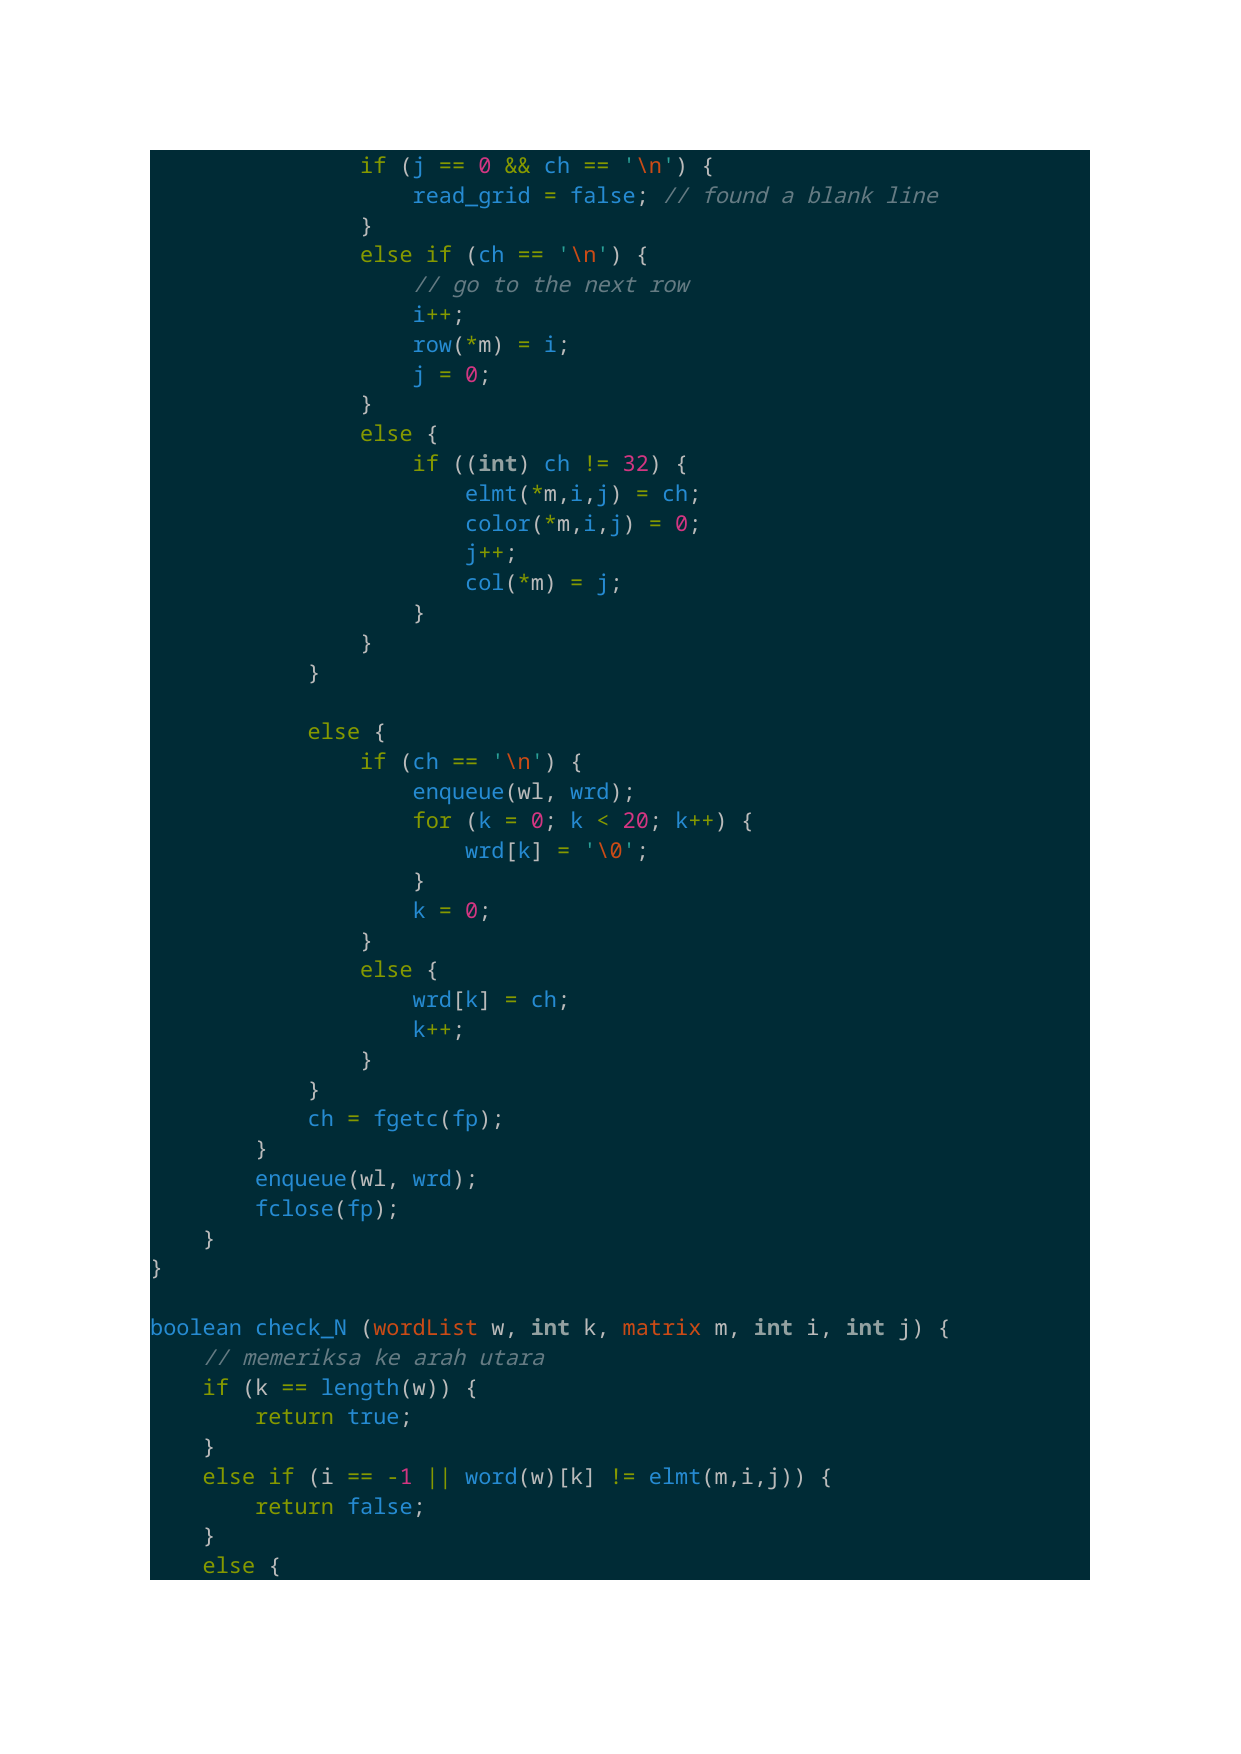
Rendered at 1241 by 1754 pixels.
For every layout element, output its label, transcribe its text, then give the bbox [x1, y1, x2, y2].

text else { [150, 716, 1090, 746]
text fclose(fp); [150, 1193, 1090, 1222]
text enqueue(wl, wrd); [150, 776, 1090, 805]
text } [150, 1520, 1090, 1550]
text k++; [150, 1014, 1090, 1044]
text row(*m) = i; [150, 329, 1090, 358]
text } [150, 597, 1090, 627]
text } [150, 1073, 1090, 1103]
text } [150, 656, 1090, 686]
text enqueue(wl, wrd); [150, 1163, 1090, 1193]
text } [150, 865, 1090, 895]
text else if (ch == '\n') { [150, 239, 1090, 269]
text } [150, 388, 1090, 418]
text elmt(*m,i,j) = ch; [150, 478, 1090, 507]
text } [150, 1431, 1090, 1461]
text return true; [150, 1401, 1090, 1431]
text wrd[k] = ch; [150, 984, 1090, 1014]
text wrd[k] = '\0'; [150, 835, 1090, 865]
text read_grid = false; // found a blank line [150, 180, 1090, 209]
text i++; [150, 299, 1090, 329]
text else if (i == -1 || word(w)[k] != elmt(m,i,j)) { [150, 1461, 1090, 1491]
text } [150, 1252, 1090, 1282]
text } [150, 1133, 1090, 1163]
text return false; [150, 1491, 1090, 1520]
text col(*m) = j; [150, 567, 1090, 597]
text else { [150, 954, 1090, 984]
text if (ch == '\n') { [150, 746, 1090, 776]
text if (k == length(w)) { [150, 1371, 1090, 1401]
text j++; [150, 537, 1090, 567]
text } [150, 924, 1090, 954]
text } [150, 627, 1090, 656]
text color(*m,i,j) = 0; [150, 507, 1090, 537]
text j = 0; [150, 358, 1090, 388]
text } [150, 209, 1090, 239]
text k = 0; [150, 895, 1090, 924]
text // go to the next row [150, 269, 1090, 299]
text if (j == 0 && ch == '\n') { [150, 150, 1090, 180]
text } [150, 1044, 1090, 1073]
text if ((int) ch != 32) { [150, 448, 1090, 478]
text else { [150, 418, 1090, 448]
text // memeriksa ke arah utara [150, 1342, 1090, 1371]
text boolean check_N (wordList w, int k, matrix m, int i, int j) { [150, 1312, 1090, 1342]
text ch = fgetc(fp); [150, 1103, 1090, 1133]
text } [150, 1222, 1090, 1252]
text for (k = 0; k < 20; k++) { [150, 805, 1090, 835]
text else { [150, 1550, 1090, 1580]
